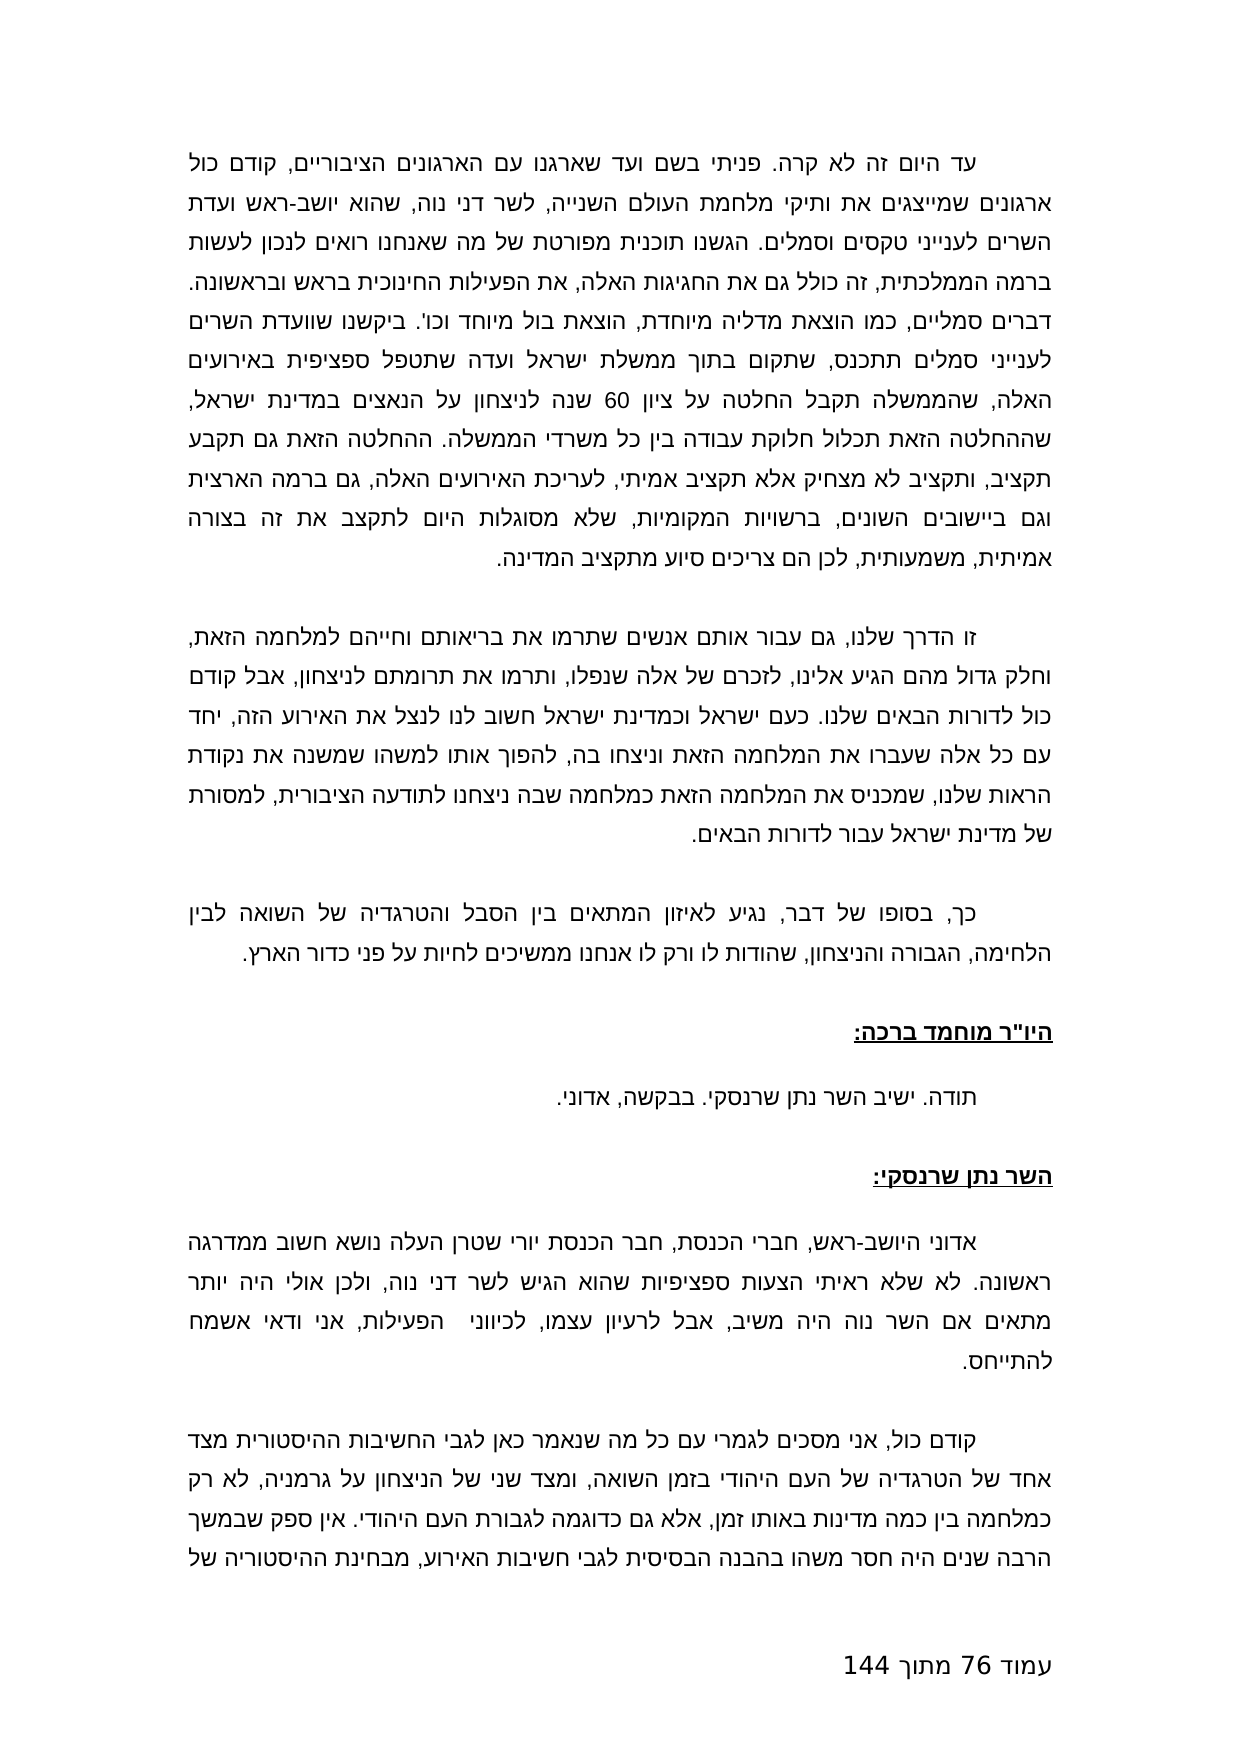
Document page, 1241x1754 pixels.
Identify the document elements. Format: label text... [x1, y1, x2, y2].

text תודה. ישיב השר נתן שרנסקי. בבקשה, אדוני. [187, 1084, 1053, 1111]
text היו"ר מוחמד ברכה: [187, 1018, 1053, 1045]
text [187, 1427, 1053, 1571]
text זו הדרך שלנו, גם עבור אותם אנשים שתרמו את בריאותם וחייהם למלחמה הזאת, וחלק גדול מהם הגיע אלינו, לזכרם של אלה שנפלו, ותרמו את תרומתם לניצחון, אבל קודם כול לדורות הבאים שלנו. כעם ישראל וכמדינת ישראל חשוב לנו לנצל את האירוע הזה, יחד עם כל אלה שעברו את המלחמה הזאת וניצחו בה, להפוך אותו למשהו שמשנה את נקודת הראות שלנו, שמכניס את המלחמה הזאת כמלחמה שבה ניצחנו לתודעה הציבורית, למסורת של מדינת ישראל עבור לדורות הבאים. [187, 624, 1053, 847]
text כך, בסופו של דבר, נגיע לאיזון המתאים בין הסבל והטרגדיה של השואה לבין הלחימה, הגבורה והניצחון, שהודות לו ורק לו אנחנו ממשיכים לחיות על פני כדור הארץ. [187, 900, 1053, 966]
text השר נתן שרנסקי: [187, 1163, 1053, 1190]
text עד היום זה לא קרה. פניתי בשם ועד שארגנו עם הארגונים הציבוריים, קודם כול ארגונים שמייצגים את ותיקי מלחמת העולם השנייה, לשר דני נוה, שהוא יושב-ראש ועדת השרים לענייני טקסים וסמלים. הגשנו תוכנית מפורטת של מה שאנחנו רואים לנכון לעשות ברמה הממלכתית, זה כולל גם את החגיגות האלה, את הפעילות החינוכית בראש ובראשונה. דברים סמליים, כמו הוצאת מדליה מיוחדת, הוצאת בול מיוחד וכו'. ביקשנו שוועדת השרים לענייני סמלים תתכנס, שתקום בתוך ממשלת ישראל ועדה שתטפל ספציפית באירועים האלה, שהממשלה תקבל החלטה על ציון 60 שנה לניצחון על הנאצים במדינת ישראל, שההחלטה הזאת תכלול חלוקת עבודה בין כל משרדי הממשלה. ההחלטה הזאת גם תקבע תקציב, ותקציב לא מצחיק אלא תקציב אמיתי, לעריכת האירועים האלה, גם ברמה הארצית וגם ביישובים השונים, ברשויות המקומיות, שלא מסוגלות היום לתקצב את זה בצורה אמיתית, משמעותית, לכן הם צריכים סיוע מתקציב המדינה. [187, 150, 1053, 571]
text אדוני היושב-ראש, חברי הכנסת, חבר הכנסת יורי שטרן העלה נושא חשוב ממדרגה ראשונה. לא שלא ראיתי הצעות ספציפיות שהוא הגיש לשר דני נוה, ולכן אולי היה יותר מתאים אם השר נוה היה משיב, אבל לרעיון עצמו, לכיווני הפעילות, אני ודאי אשמח להתייחס. [187, 1229, 1053, 1374]
